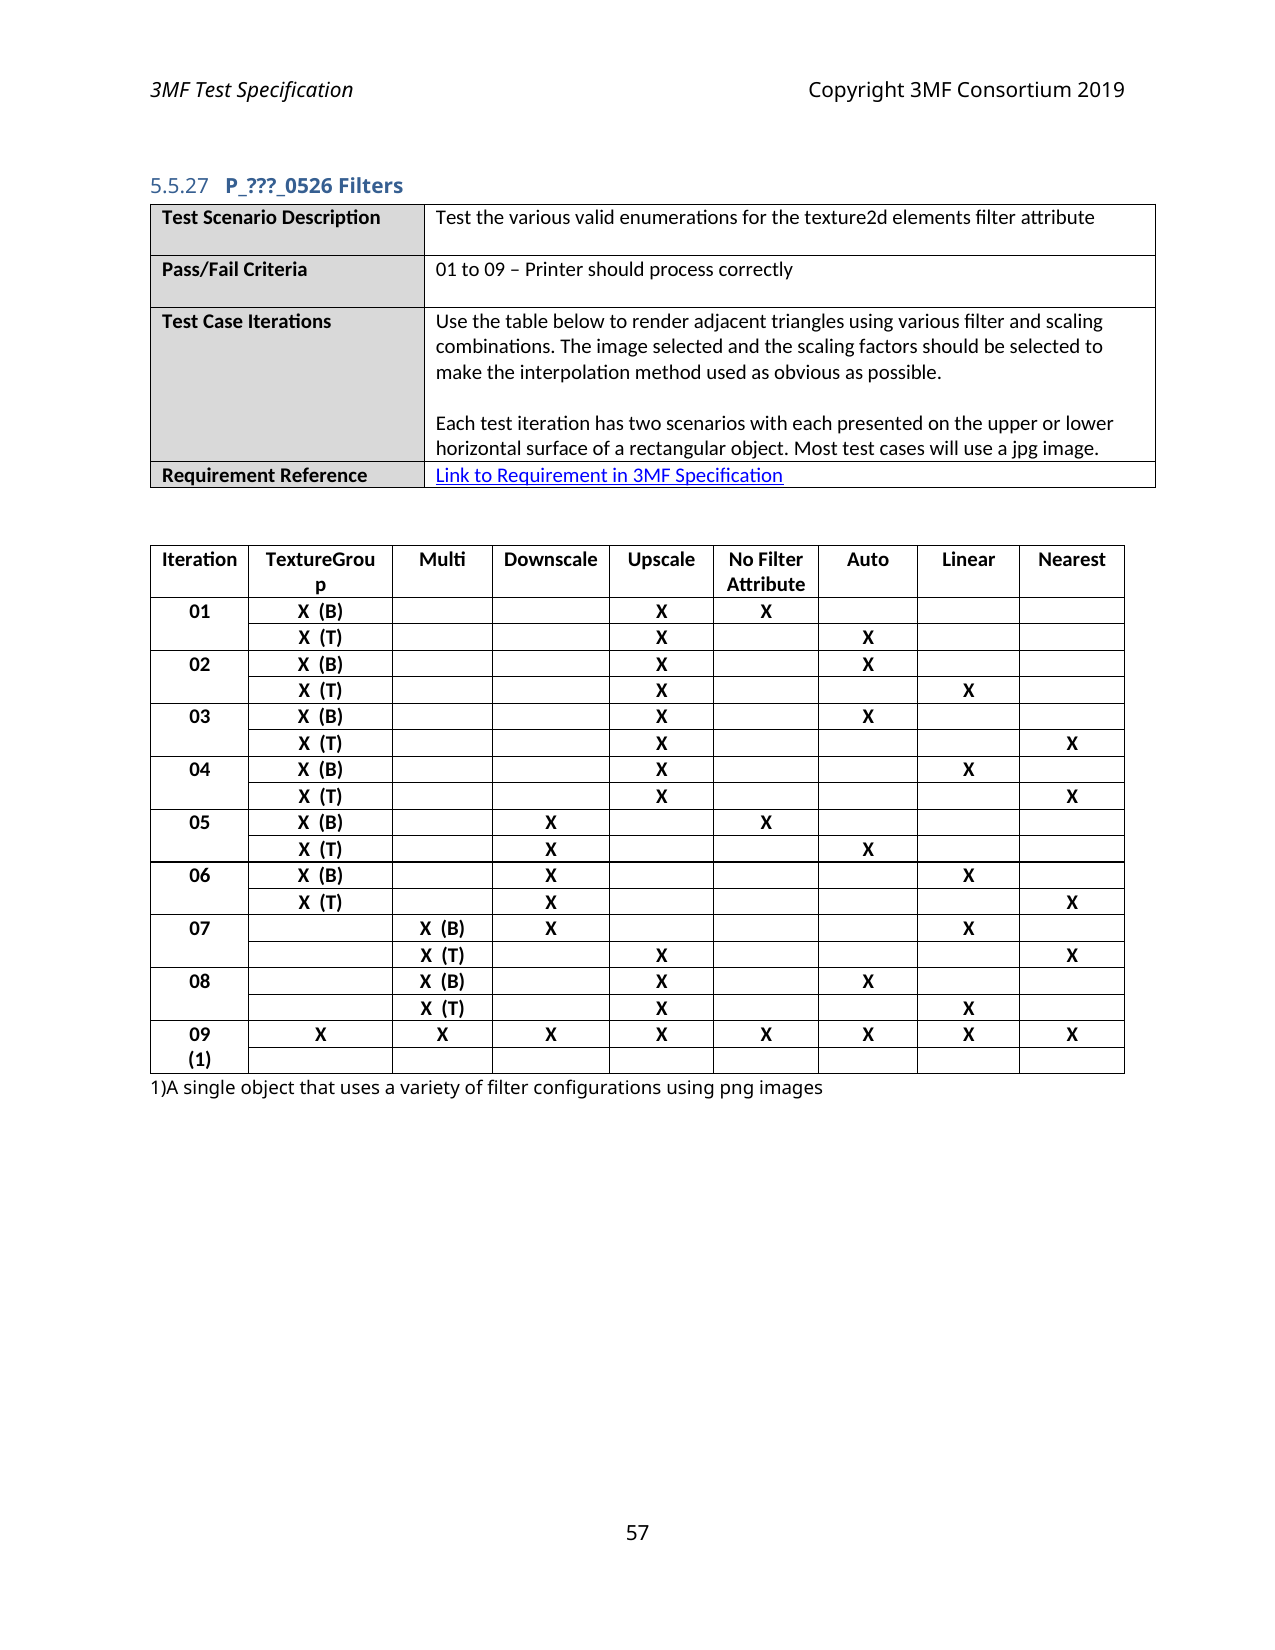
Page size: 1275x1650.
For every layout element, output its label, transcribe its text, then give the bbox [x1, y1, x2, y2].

table_cell [714, 915, 818, 941]
table_cell [393, 863, 492, 888]
table_cell [918, 730, 1019, 756]
table_cell [393, 836, 492, 861]
subtitle P_???_0526 Filters [150, 171, 1125, 199]
table_cell 03 [151, 704, 248, 756]
table_cell X (T) [393, 995, 492, 1020]
table_cell X [610, 968, 713, 994]
table_cell [819, 677, 917, 703]
table_cell [819, 995, 917, 1020]
table_cell [714, 836, 818, 861]
table_cell X [714, 598, 818, 623]
table_cell [819, 889, 917, 914]
table_cell [714, 863, 818, 888]
table_header Multi [393, 546, 492, 597]
table_cell X [610, 598, 713, 623]
table_cell X [493, 863, 609, 888]
table_cell X [393, 1021, 492, 1047]
table_cell [493, 995, 609, 1020]
table_cell X (B) [393, 915, 492, 941]
table_cell [714, 942, 818, 967]
table_cell [393, 783, 492, 808]
table_cell [819, 783, 917, 808]
table_cell X [819, 1021, 917, 1047]
table_cell [1020, 810, 1124, 835]
table_cell X (B) [249, 810, 392, 835]
table_cell X [493, 836, 609, 861]
table_cell X (T) [249, 624, 392, 650]
table_cell 07 [151, 915, 248, 967]
table_cell [493, 757, 609, 782]
table_cell X (T) [249, 836, 392, 861]
table_cell [714, 704, 818, 729]
table_header Nearest [1020, 546, 1124, 597]
table_cell [918, 942, 1019, 967]
table_cell X [610, 1021, 713, 1047]
table_cell X (B) [393, 968, 492, 994]
table_cell X [819, 968, 917, 994]
table_cell X [249, 1021, 392, 1047]
table_header Test the various valid enumerations for the texture2d elements filter attribute [425, 205, 1155, 255]
table_cell X [1020, 942, 1124, 967]
table_cell 05 [151, 810, 248, 861]
table_cell [819, 942, 917, 967]
table_cell X [1020, 1021, 1124, 1047]
table_cell X [918, 677, 1019, 703]
table_cell [1020, 704, 1124, 729]
table_cell [819, 1048, 917, 1073]
table_cell X [610, 995, 713, 1020]
table_cell [918, 783, 1019, 808]
table_cell [714, 730, 818, 756]
table_cell [249, 915, 392, 941]
table_cell [393, 810, 492, 835]
table_cell [714, 677, 818, 703]
table_cell [918, 651, 1019, 676]
table_cell X [493, 915, 609, 941]
table_cell [610, 1048, 713, 1073]
table_cell X [1020, 730, 1124, 756]
table_cell X [918, 995, 1019, 1020]
table_cell X [610, 651, 713, 676]
table_cell [1020, 1048, 1124, 1073]
table_cell [493, 968, 609, 994]
table_cell [819, 810, 917, 835]
table_cell [493, 783, 609, 808]
table_cell 04 [151, 757, 248, 808]
table_cell 02 [151, 651, 248, 703]
table_cell X (B) [249, 704, 392, 729]
table_cell X (B) [249, 651, 392, 676]
table_cell [249, 995, 392, 1020]
table_cell [249, 968, 392, 994]
table_cell [493, 704, 609, 729]
table_cell 09 (1) [151, 1021, 248, 1073]
table_cell [1020, 915, 1124, 941]
table_cell [610, 836, 713, 861]
table_header No Filter Attribute [714, 546, 818, 597]
table_cell [493, 730, 609, 756]
table_cell X [610, 942, 713, 967]
table_cell [610, 810, 713, 835]
table_cell [493, 624, 609, 650]
table_cell X [819, 651, 917, 676]
table_cell [819, 915, 917, 941]
table_cell Use the table below to render adjacent triangles using various filter and scaling combinations. The image selected and the scaling factors should be selected to make the interpolation method used as obvious as possible. Each test iteration has two scenarios with each presented on the upper or lower horizontal surface of a rectangular object. Most test cases will use a jpg image. [425, 308, 1155, 461]
table_cell X [918, 915, 1019, 941]
table_cell [918, 810, 1019, 835]
table_header Auto [819, 546, 917, 597]
table_cell [493, 1048, 609, 1073]
table_cell X [1020, 783, 1124, 808]
table_cell X (T) [249, 677, 392, 703]
table_cell [918, 968, 1019, 994]
table_cell [610, 889, 713, 914]
table_header Downscale [493, 546, 609, 597]
table_cell [714, 624, 818, 650]
table_cell X [610, 730, 713, 756]
table_cell X [714, 810, 818, 835]
table_cell [393, 704, 492, 729]
table_cell [1020, 863, 1124, 888]
table_cell [393, 889, 492, 914]
table_cell 01 [151, 598, 248, 650]
table_cell [714, 783, 818, 808]
table_header Upscale [610, 546, 713, 597]
table_cell [1020, 836, 1124, 861]
table_cell [1020, 968, 1124, 994]
table_cell [493, 651, 609, 676]
table_cell X (T) [393, 942, 492, 967]
table_cell X [918, 1021, 1019, 1047]
table_cell 06 [151, 863, 248, 914]
table_cell X [918, 863, 1019, 888]
table_cell X [819, 624, 917, 650]
table_cell X [1020, 889, 1124, 914]
table_cell [493, 677, 609, 703]
table_cell [819, 863, 917, 888]
table_cell [393, 598, 492, 623]
text 1)A single object that uses a variety of filter configurations using png images [150, 1074, 1125, 1100]
table_cell X (T) [249, 730, 392, 756]
table_cell [610, 863, 713, 888]
table_header Iteration [151, 546, 248, 597]
table_cell Pass/Fail Criteria [151, 256, 424, 307]
table_cell [393, 677, 492, 703]
table_cell [249, 1048, 392, 1073]
table_cell [714, 1048, 818, 1073]
table_cell [393, 757, 492, 782]
table_cell [714, 757, 818, 782]
table_cell [393, 1048, 492, 1073]
table_cell [819, 598, 917, 623]
table_cell X [610, 704, 713, 729]
table_cell [819, 730, 917, 756]
table_cell X [493, 810, 609, 835]
table_cell [393, 730, 492, 756]
table_cell X [610, 783, 713, 808]
table_cell [918, 1048, 1019, 1073]
table_cell X [918, 757, 1019, 782]
table_cell X [714, 1021, 818, 1047]
table_cell Link to Requirement in 3MF Specification [425, 462, 1155, 487]
table_cell [918, 598, 1019, 623]
table_cell X (T) [249, 889, 392, 914]
table_cell X (B) [249, 757, 392, 782]
table_cell [714, 995, 818, 1020]
table_cell [918, 704, 1019, 729]
table_cell Test Case Iterations [151, 308, 424, 461]
table_cell [1020, 624, 1124, 650]
table_cell [918, 624, 1019, 650]
table_cell [1020, 598, 1124, 623]
table_cell [1020, 757, 1124, 782]
table_cell X [610, 677, 713, 703]
table_cell [1020, 651, 1124, 676]
table_cell X [493, 889, 609, 914]
table_cell 08 [151, 968, 248, 1020]
table_cell 01 to 09 – Printer should process correctly [425, 256, 1155, 307]
table_cell X (B) [249, 598, 392, 623]
table_cell [918, 836, 1019, 861]
table_cell [393, 624, 492, 650]
table_cell [1020, 677, 1124, 703]
table_cell X [610, 624, 713, 650]
table_header Linear [918, 546, 1019, 597]
table_cell [714, 968, 818, 994]
table_cell X (T) [249, 783, 392, 808]
table_cell [393, 651, 492, 676]
table_cell [819, 757, 917, 782]
table_cell [610, 915, 713, 941]
table_cell Requirement Reference [151, 462, 424, 487]
table_cell [714, 889, 818, 914]
table_cell [1020, 995, 1124, 1020]
table_cell [918, 889, 1019, 914]
table_cell X (B) [249, 863, 392, 888]
table_cell [493, 598, 609, 623]
table_cell X [493, 1021, 609, 1047]
table_cell X [819, 704, 917, 729]
table_cell [249, 942, 392, 967]
table_cell [714, 651, 818, 676]
table_header Test Scenario Description [151, 205, 424, 255]
table_header TextureGroup [249, 546, 392, 597]
table_cell X [610, 757, 713, 782]
table_cell X [819, 836, 917, 861]
table_cell [493, 942, 609, 967]
